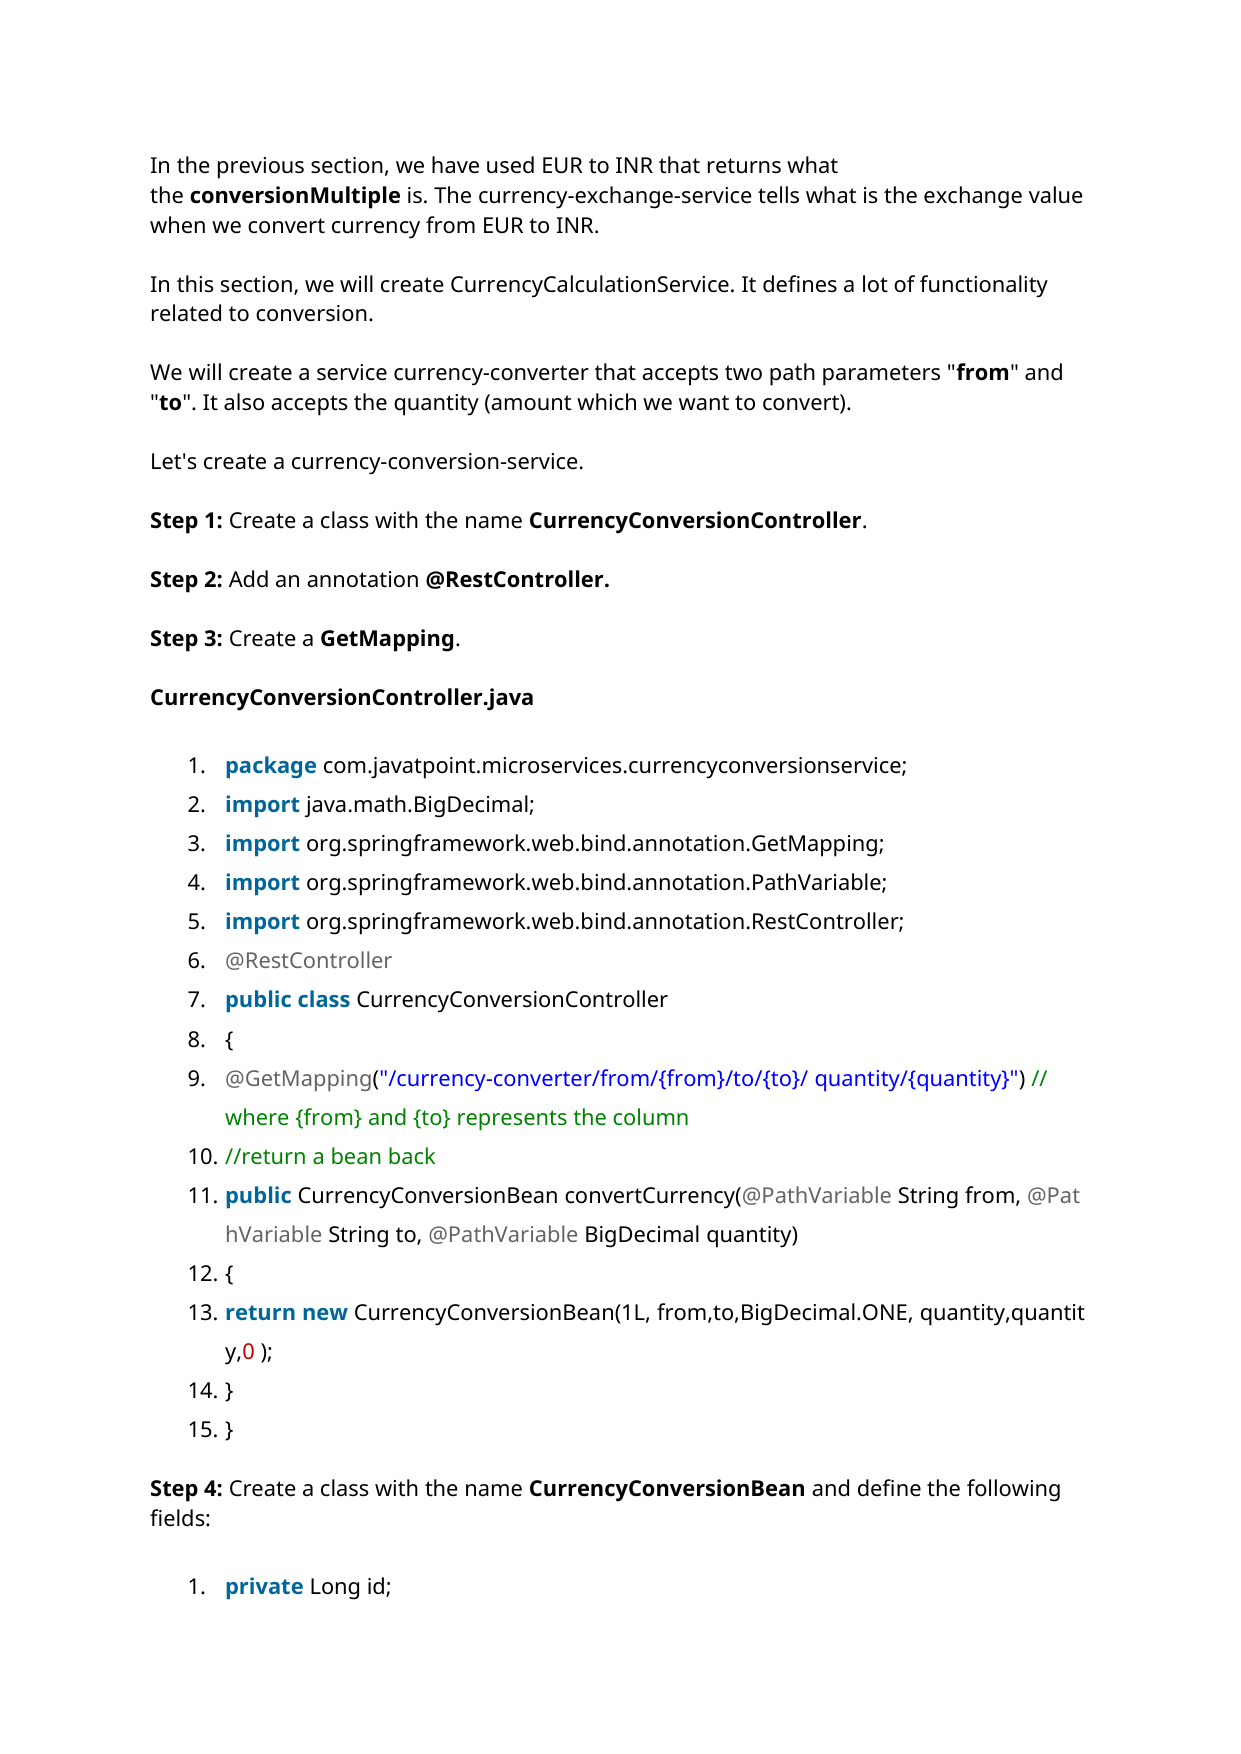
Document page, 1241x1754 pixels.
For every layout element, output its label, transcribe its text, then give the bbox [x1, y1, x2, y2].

list } [187, 1366, 1090, 1405]
list import org.springframework.web.bind.annotation.GetMapping; [187, 819, 1090, 858]
text In the previous section, we have used EUR to INR that returns what the conversionMultiple is. The currency-exchange-service tells what is the exchange value when we convert currency from EUR to INR. [150, 150, 1090, 239]
list import org.springframework.web.bind.annotation.RestController; [187, 897, 1090, 936]
list import org.springframework.web.bind.annotation.PathVariable; [187, 858, 1090, 897]
list { [187, 1249, 1090, 1288]
text Let's create a currency-conversion-service. [150, 446, 1090, 476]
list { [187, 1014, 1090, 1053]
text We will create a service currency-converter that accepts two path parameters "from" and "to". It also accepts the quantity (amount which we want to convert). [150, 357, 1090, 417]
text Step 3: Create a GetMapping. [150, 623, 1090, 653]
text In this section, we will create CurrencyCalculationService. It defines a lot of functionality related to conversion. [150, 268, 1090, 328]
list import java.math.BigDecimal; [187, 780, 1090, 819]
text Step 2: Add an annotation @RestController. [150, 564, 1090, 594]
text CurrencyConversionController.java [150, 682, 1090, 712]
list return new CurrencyConversionBean(1L, from,to,BigDecimal.ONE, quantity,quantity,0 ); [187, 1288, 1090, 1366]
list private Long id; [187, 1562, 1090, 1601]
text Step 1: Create a class with the name CurrencyConversionController. [150, 505, 1090, 535]
list //return a bean back [187, 1131, 1090, 1171]
list package com.javatpoint.microservices.currencyconversionservice; [187, 741, 1090, 780]
list @GetMapping("/currency-converter/from/{from}/to/{to}/ quantity/{quantity}") //where {from} and {to} represents the column [187, 1053, 1090, 1131]
text Step 4: Create a class with the name CurrencyConversionBean and define the following fields: [150, 1473, 1090, 1533]
list public CurrencyConversionBean convertCurrency(@PathVariable String from, @PathVariable String to, @PathVariable BigDecimal quantity) [187, 1171, 1090, 1249]
list @RestController [187, 936, 1090, 975]
list } [187, 1405, 1090, 1444]
list public class CurrencyConversionController [187, 975, 1090, 1014]
